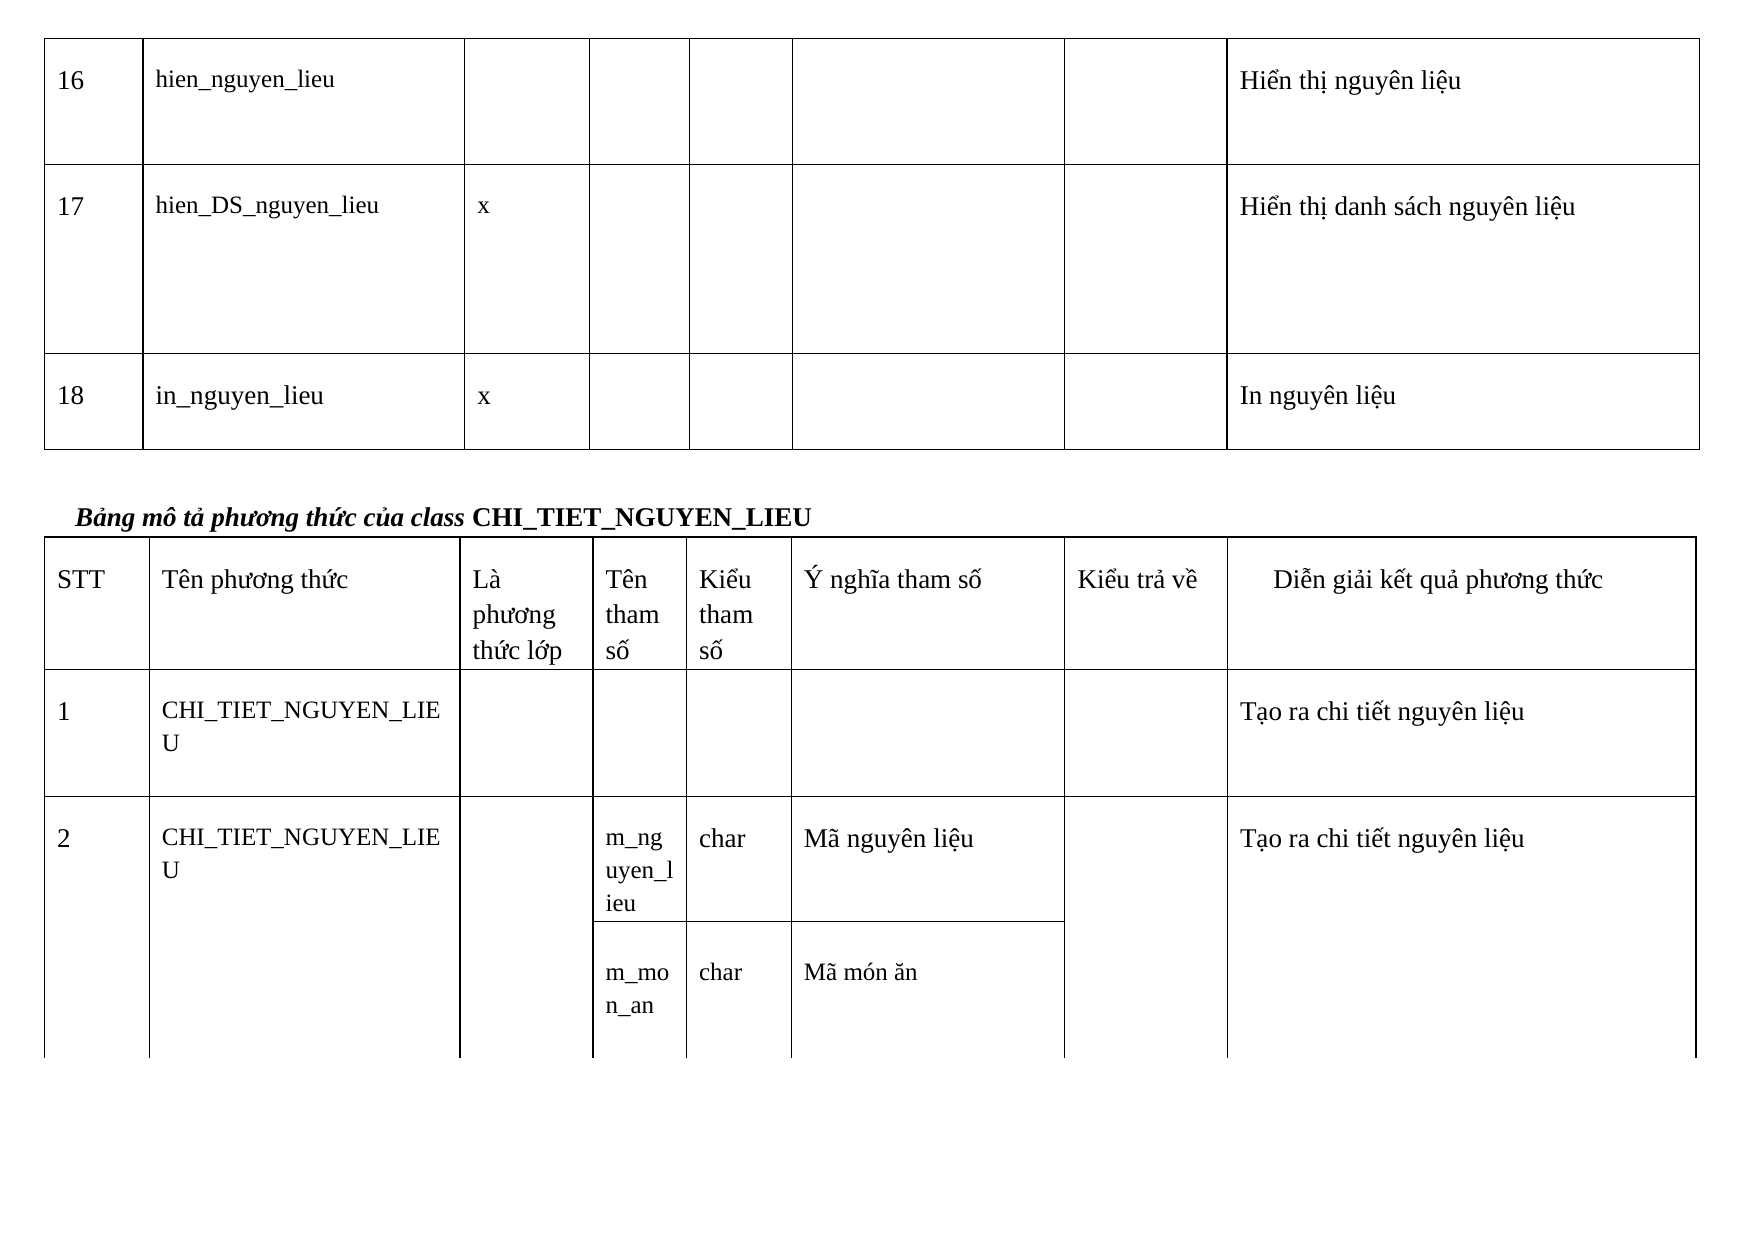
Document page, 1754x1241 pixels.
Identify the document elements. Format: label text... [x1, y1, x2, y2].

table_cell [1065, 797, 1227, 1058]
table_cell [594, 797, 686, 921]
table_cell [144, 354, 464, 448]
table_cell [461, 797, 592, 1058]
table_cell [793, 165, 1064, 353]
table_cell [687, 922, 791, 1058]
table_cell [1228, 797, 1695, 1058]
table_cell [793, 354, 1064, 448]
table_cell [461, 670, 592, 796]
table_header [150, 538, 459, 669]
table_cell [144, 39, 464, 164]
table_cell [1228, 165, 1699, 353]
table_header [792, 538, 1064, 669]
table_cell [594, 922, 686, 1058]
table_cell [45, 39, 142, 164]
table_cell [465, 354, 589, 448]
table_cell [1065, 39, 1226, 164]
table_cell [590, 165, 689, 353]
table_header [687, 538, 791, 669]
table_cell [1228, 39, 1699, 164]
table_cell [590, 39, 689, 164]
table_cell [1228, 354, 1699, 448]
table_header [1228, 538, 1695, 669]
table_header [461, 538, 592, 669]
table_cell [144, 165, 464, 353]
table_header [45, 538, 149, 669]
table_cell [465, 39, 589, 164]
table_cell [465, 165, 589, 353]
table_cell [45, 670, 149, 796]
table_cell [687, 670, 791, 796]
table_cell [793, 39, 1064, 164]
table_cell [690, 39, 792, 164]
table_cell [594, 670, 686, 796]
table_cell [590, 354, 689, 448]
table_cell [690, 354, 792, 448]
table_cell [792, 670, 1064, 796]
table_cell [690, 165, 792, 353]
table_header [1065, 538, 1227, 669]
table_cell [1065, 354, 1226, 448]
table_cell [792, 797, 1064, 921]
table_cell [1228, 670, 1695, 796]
subtitle Bảng mô tả phương thức của class CHI_TIET_NGUYEN_LIEU [75, 501, 1714, 532]
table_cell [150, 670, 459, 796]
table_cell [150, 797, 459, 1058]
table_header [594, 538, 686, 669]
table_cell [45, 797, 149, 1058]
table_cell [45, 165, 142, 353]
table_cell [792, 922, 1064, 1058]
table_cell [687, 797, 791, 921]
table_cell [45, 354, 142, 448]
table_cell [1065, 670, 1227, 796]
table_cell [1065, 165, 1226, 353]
